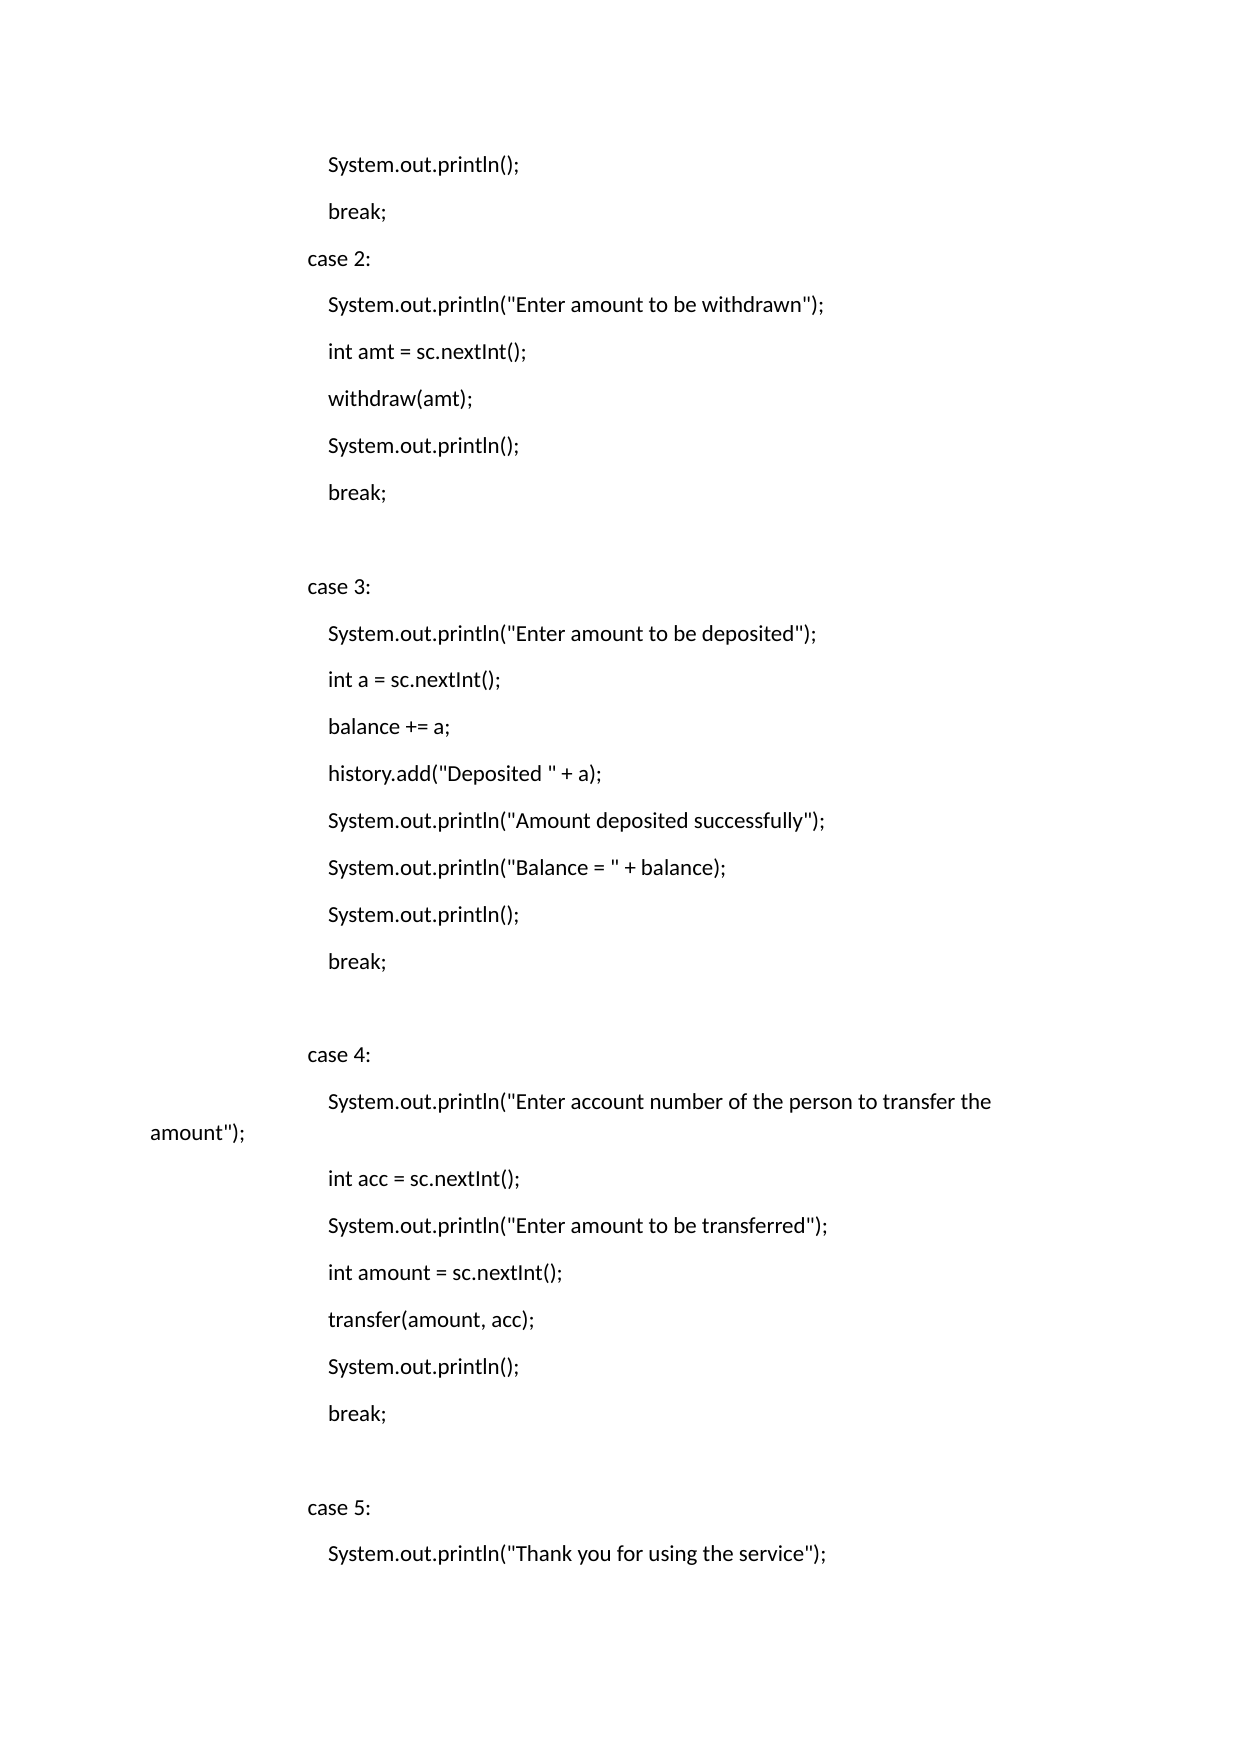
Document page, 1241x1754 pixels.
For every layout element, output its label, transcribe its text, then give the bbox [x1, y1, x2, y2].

text System.out.println("Enter amount to be deposited"); [150, 619, 1090, 647]
text history.add("Deposited " + a); [150, 759, 1090, 787]
text break; [150, 1399, 1090, 1427]
text case 2: [150, 244, 1090, 272]
text System.out.println("Enter amount to be transferred"); [150, 1211, 1090, 1239]
text System.out.println(); [150, 900, 1090, 928]
text int amt = sc.nextInt(); [150, 337, 1090, 366]
text int acc = sc.nextInt(); [150, 1164, 1090, 1193]
text withdraw(amt); [150, 384, 1090, 412]
text break; [150, 947, 1090, 975]
text System.out.println("Thank you for using the service"); [150, 1539, 1090, 1568]
text System.out.println("Balance = " + balance); [150, 853, 1090, 881]
text int a = sc.nextInt(); [150, 666, 1090, 694]
text System.out.println("Amount deposited successfully"); [150, 806, 1090, 834]
text case 4: [150, 1041, 1090, 1069]
text System.out.println("Enter account number of the person to transfer the amount"); [150, 1087, 1090, 1146]
text System.out.println(); [150, 431, 1090, 459]
text transfer(amount, acc); [150, 1305, 1090, 1333]
text break; [150, 478, 1090, 506]
text case 5: [150, 1493, 1090, 1521]
text System.out.println(); [150, 150, 1090, 178]
text int amount = sc.nextInt(); [150, 1258, 1090, 1286]
text balance += a; [150, 712, 1090, 741]
text System.out.println(); [150, 1352, 1090, 1380]
text case 3: [150, 572, 1090, 600]
text break; [150, 197, 1090, 225]
text System.out.println("Enter amount to be withdrawn"); [150, 291, 1090, 319]
